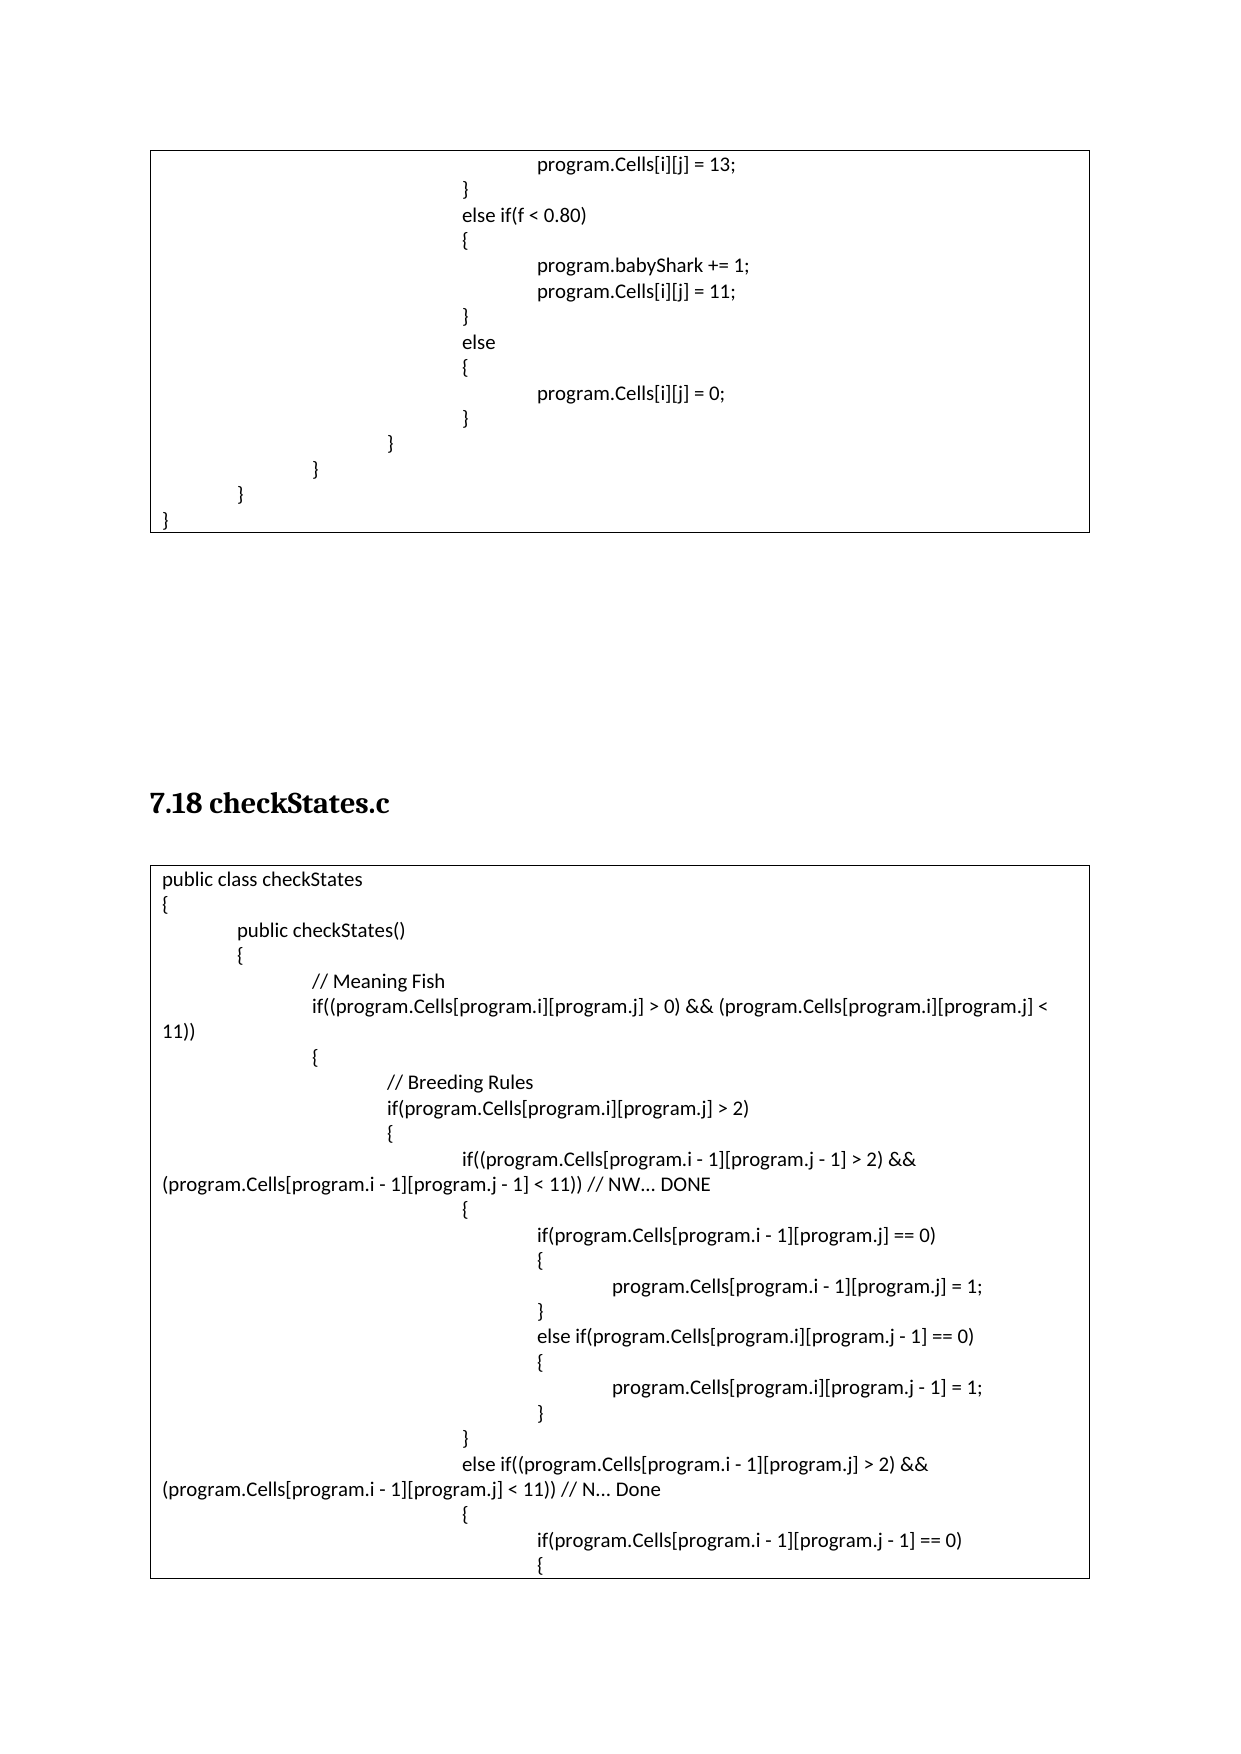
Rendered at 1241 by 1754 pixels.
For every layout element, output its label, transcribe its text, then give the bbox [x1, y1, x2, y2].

subtitle 7.18 checkStates.c [150, 786, 1090, 821]
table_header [151, 151, 1089, 532]
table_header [151, 866, 1089, 1578]
